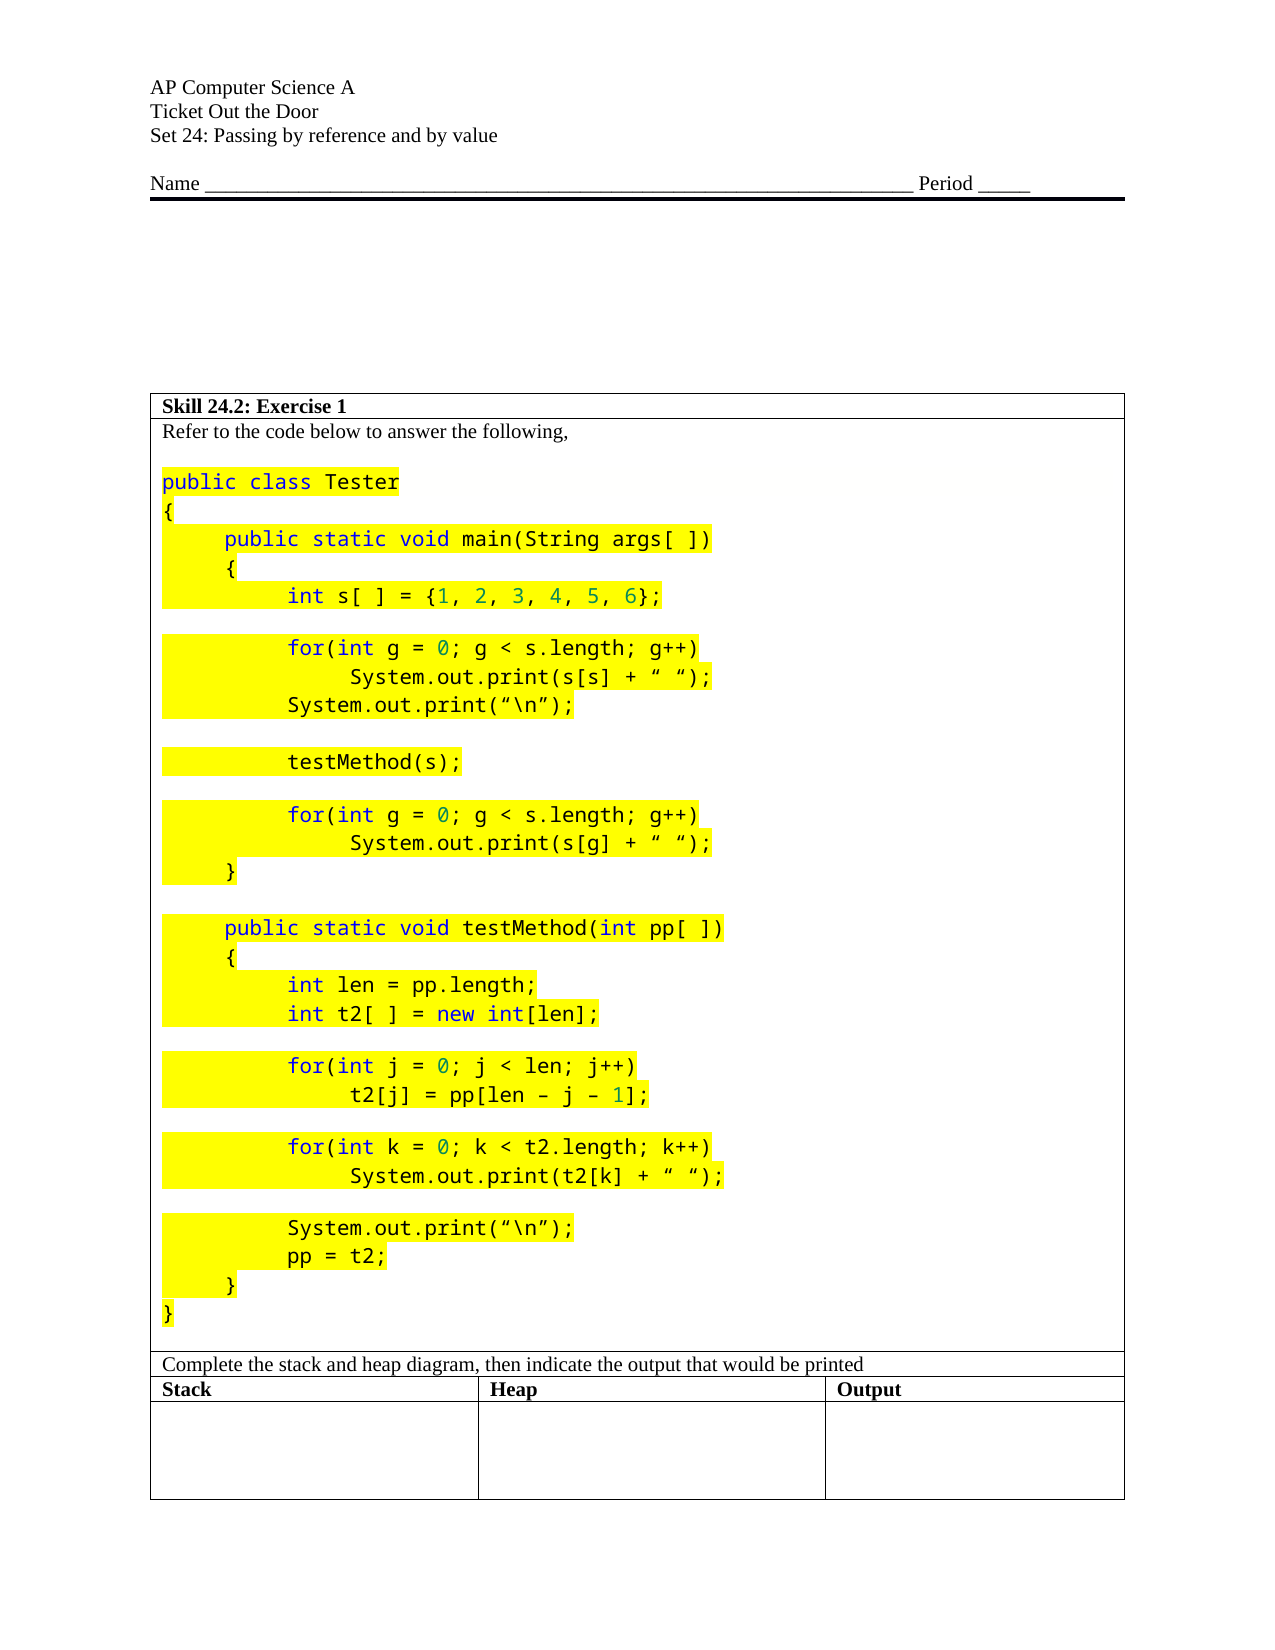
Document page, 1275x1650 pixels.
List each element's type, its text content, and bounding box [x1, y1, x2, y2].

table_cell Refer to the code below to answer the following, public class Tester { public static void main(String args[ ]) { int s[ ] = {1, 2, 3, 4, 5, 6}; for(int g = 0; g < s.length; g++) System.out.print(s[s] + “ “); System.out.print(“\n”); testMethod(s); for(int g = 0; g < s.length; g++) System.out.print(s[g] + “ “); } public static void testMethod(int pp[ ]) { int len = pp.length; int t2[ ] = new int[len]; for(int j = 0; j < len; j++) t2[j] = pp[len – j – 1]; for(int k = 0; k < t2.length; k++) System.out.print(t2[k] + “ “); System.out.print(“\n”); pp = t2; } } [151, 419, 1124, 1351]
table_cell [151, 1402, 478, 1498]
table_cell Complete the stack and heap diagram, then indicate the output that would be printed [151, 1352, 1124, 1376]
table_cell Stack [151, 1377, 478, 1401]
table_cell [479, 1402, 825, 1498]
table_header Skill 24.2: Exercise 1 [151, 394, 1124, 418]
table_cell Output [826, 1377, 1124, 1401]
table_cell Heap [479, 1377, 825, 1401]
table_cell [826, 1402, 1124, 1498]
